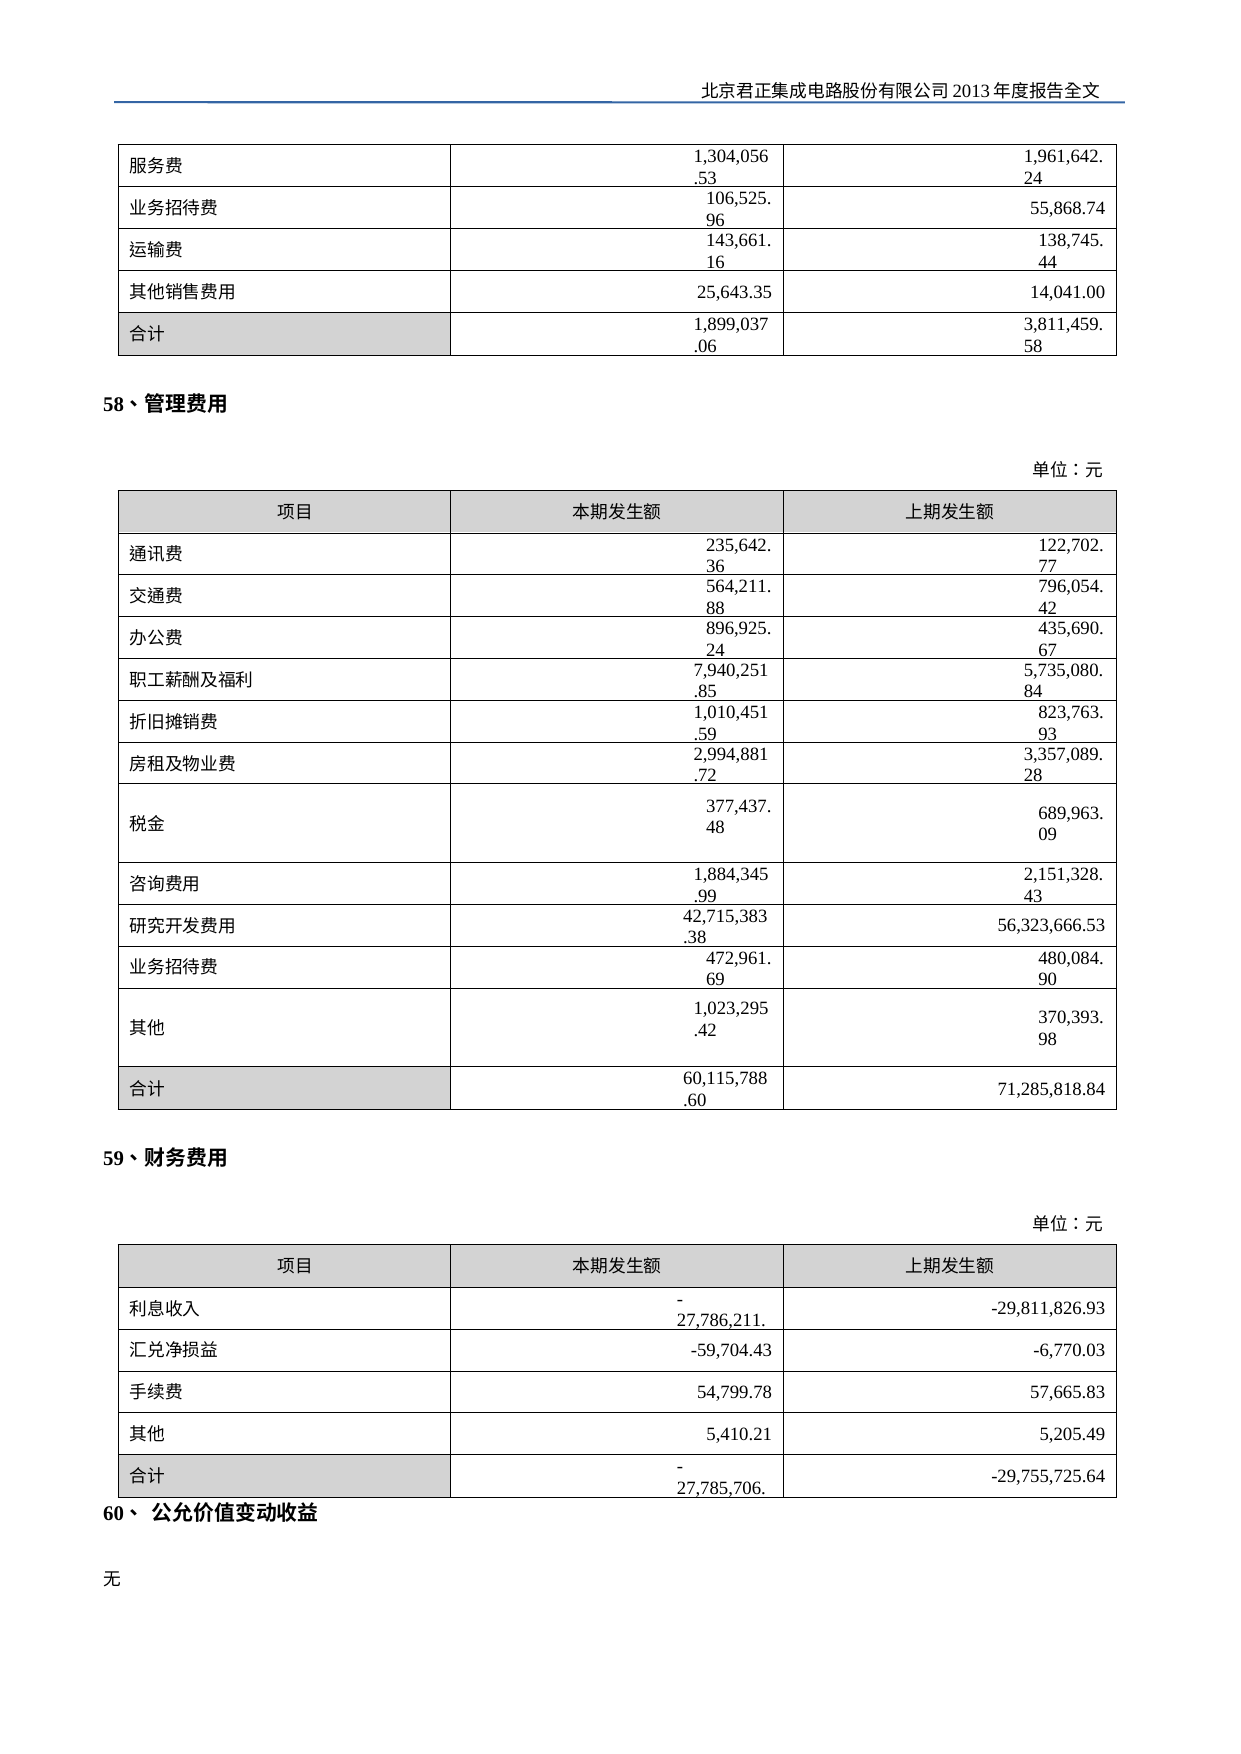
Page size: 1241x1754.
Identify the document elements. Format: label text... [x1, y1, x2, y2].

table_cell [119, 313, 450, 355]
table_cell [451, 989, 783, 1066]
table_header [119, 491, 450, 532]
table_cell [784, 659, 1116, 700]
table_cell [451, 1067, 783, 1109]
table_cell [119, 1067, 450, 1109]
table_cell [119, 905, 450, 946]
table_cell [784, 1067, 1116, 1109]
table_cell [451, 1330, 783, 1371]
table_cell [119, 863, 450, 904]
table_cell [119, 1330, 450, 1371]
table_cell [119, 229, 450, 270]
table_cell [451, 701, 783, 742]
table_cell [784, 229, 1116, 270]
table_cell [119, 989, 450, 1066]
text 无 [103, 1566, 1131, 1590]
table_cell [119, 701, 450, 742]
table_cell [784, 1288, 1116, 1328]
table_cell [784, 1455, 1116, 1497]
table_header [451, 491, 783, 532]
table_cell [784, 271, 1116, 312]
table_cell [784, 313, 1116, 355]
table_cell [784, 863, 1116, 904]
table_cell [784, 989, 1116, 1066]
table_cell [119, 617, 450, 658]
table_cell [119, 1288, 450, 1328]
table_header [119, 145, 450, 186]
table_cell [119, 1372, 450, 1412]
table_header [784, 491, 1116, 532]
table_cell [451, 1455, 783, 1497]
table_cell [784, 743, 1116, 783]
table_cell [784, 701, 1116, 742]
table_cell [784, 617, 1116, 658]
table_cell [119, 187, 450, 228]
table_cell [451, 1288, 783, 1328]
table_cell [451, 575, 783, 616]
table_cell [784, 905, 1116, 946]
text 58、管理费用 [103, 389, 1131, 418]
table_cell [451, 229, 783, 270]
text 59、财务费用 [103, 1143, 1131, 1172]
text 单位：元 [1032, 1212, 1131, 1236]
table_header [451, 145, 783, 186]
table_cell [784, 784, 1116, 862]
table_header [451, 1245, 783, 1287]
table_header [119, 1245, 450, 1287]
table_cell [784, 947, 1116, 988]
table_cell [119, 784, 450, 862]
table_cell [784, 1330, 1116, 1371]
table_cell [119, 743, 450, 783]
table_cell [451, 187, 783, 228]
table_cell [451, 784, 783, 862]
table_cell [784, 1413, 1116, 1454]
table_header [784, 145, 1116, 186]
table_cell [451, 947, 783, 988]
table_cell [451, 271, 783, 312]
text 单位：元 [1032, 457, 1131, 482]
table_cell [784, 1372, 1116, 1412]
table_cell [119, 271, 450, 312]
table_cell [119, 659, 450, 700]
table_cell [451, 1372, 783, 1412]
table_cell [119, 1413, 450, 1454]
text 60、 公允价值变动收益 [103, 1498, 1131, 1526]
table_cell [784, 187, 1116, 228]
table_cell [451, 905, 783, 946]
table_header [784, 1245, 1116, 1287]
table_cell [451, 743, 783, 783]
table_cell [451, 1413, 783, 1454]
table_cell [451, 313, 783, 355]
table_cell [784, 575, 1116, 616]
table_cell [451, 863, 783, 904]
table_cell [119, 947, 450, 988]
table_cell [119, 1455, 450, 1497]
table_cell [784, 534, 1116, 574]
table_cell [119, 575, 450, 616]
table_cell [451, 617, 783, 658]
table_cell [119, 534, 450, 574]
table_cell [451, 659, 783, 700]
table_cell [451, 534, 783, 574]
